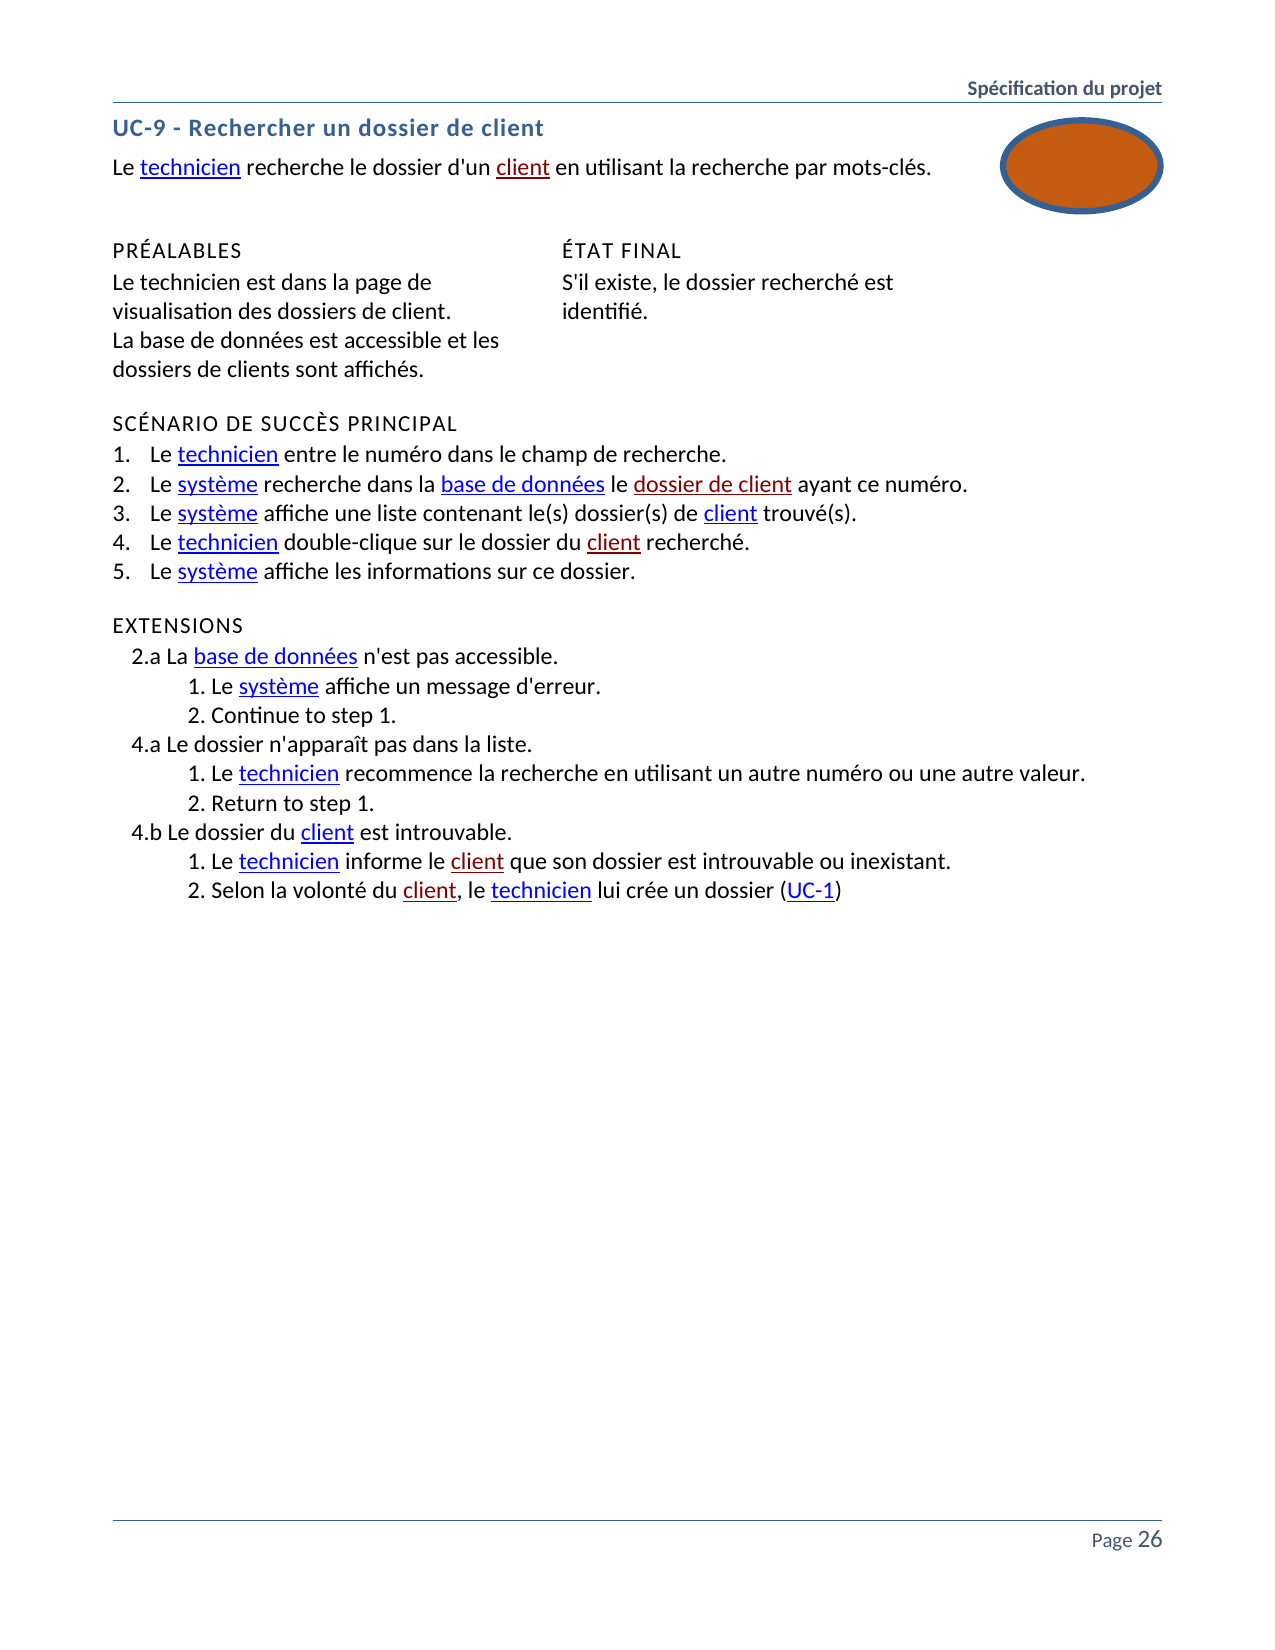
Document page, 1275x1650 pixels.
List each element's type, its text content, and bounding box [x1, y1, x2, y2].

subtitle EXTENSIONS [112, 611, 1162, 639]
text 2. Continue to step 1. [187, 700, 1162, 729]
text 2.a La base de données n'est pas accessible. [131, 641, 1162, 671]
text 1. Le technicien informe le client que son dossier est introuvable ou inexistant. [187, 846, 1162, 876]
text 4.a Le dossier n'apparaît pas dans la liste. [131, 729, 1162, 758]
text Le technicien recherche le dossier d'un client en utilisant la recherche par mots-clés. [112, 152, 1003, 182]
table_header PRÉALABLES Le technicien est dans la page de visualisation des dossiers de client. La base de données est accessible et les dossiers de clients sont affichés. [101, 211, 551, 384]
subtitle SCÉNARIO DE SUCCÈS PRINCIPAL [112, 409, 1162, 437]
text 1. Le technicien recommence la recherche en utilisant un autre numéro ou une autre valeur. [187, 758, 1162, 788]
list Le technicien double-clique sur le dossier du client recherché. [112, 527, 1162, 556]
text 2. Return to step 1. [187, 788, 1162, 817]
text 1. Le système affiche un message d'erreur. [187, 671, 1162, 700]
list Le système recherche dans la base de données le dossier de client ayant ce numéro. [112, 469, 1162, 498]
subtitle UC-9 - Rechercher un dossier de client [112, 112, 1162, 143]
list Le technicien entre le numéro dans le champ de recherche. [112, 439, 1162, 469]
list Le système affiche les informations sur ce dossier. [112, 556, 1162, 586]
text 2. Selon la volonté du client, le technicien lui crée un dossier (UC-1) [187, 876, 1162, 905]
table_header ÉTAT FINAL S'il existe, le dossier recherché est identifié. [551, 211, 992, 384]
list Le système affiche une liste contenant le(s) dossier(s) de client trouvé(s). [112, 498, 1162, 527]
text 4.b Le dossier du client est introuvable. [131, 817, 1162, 846]
